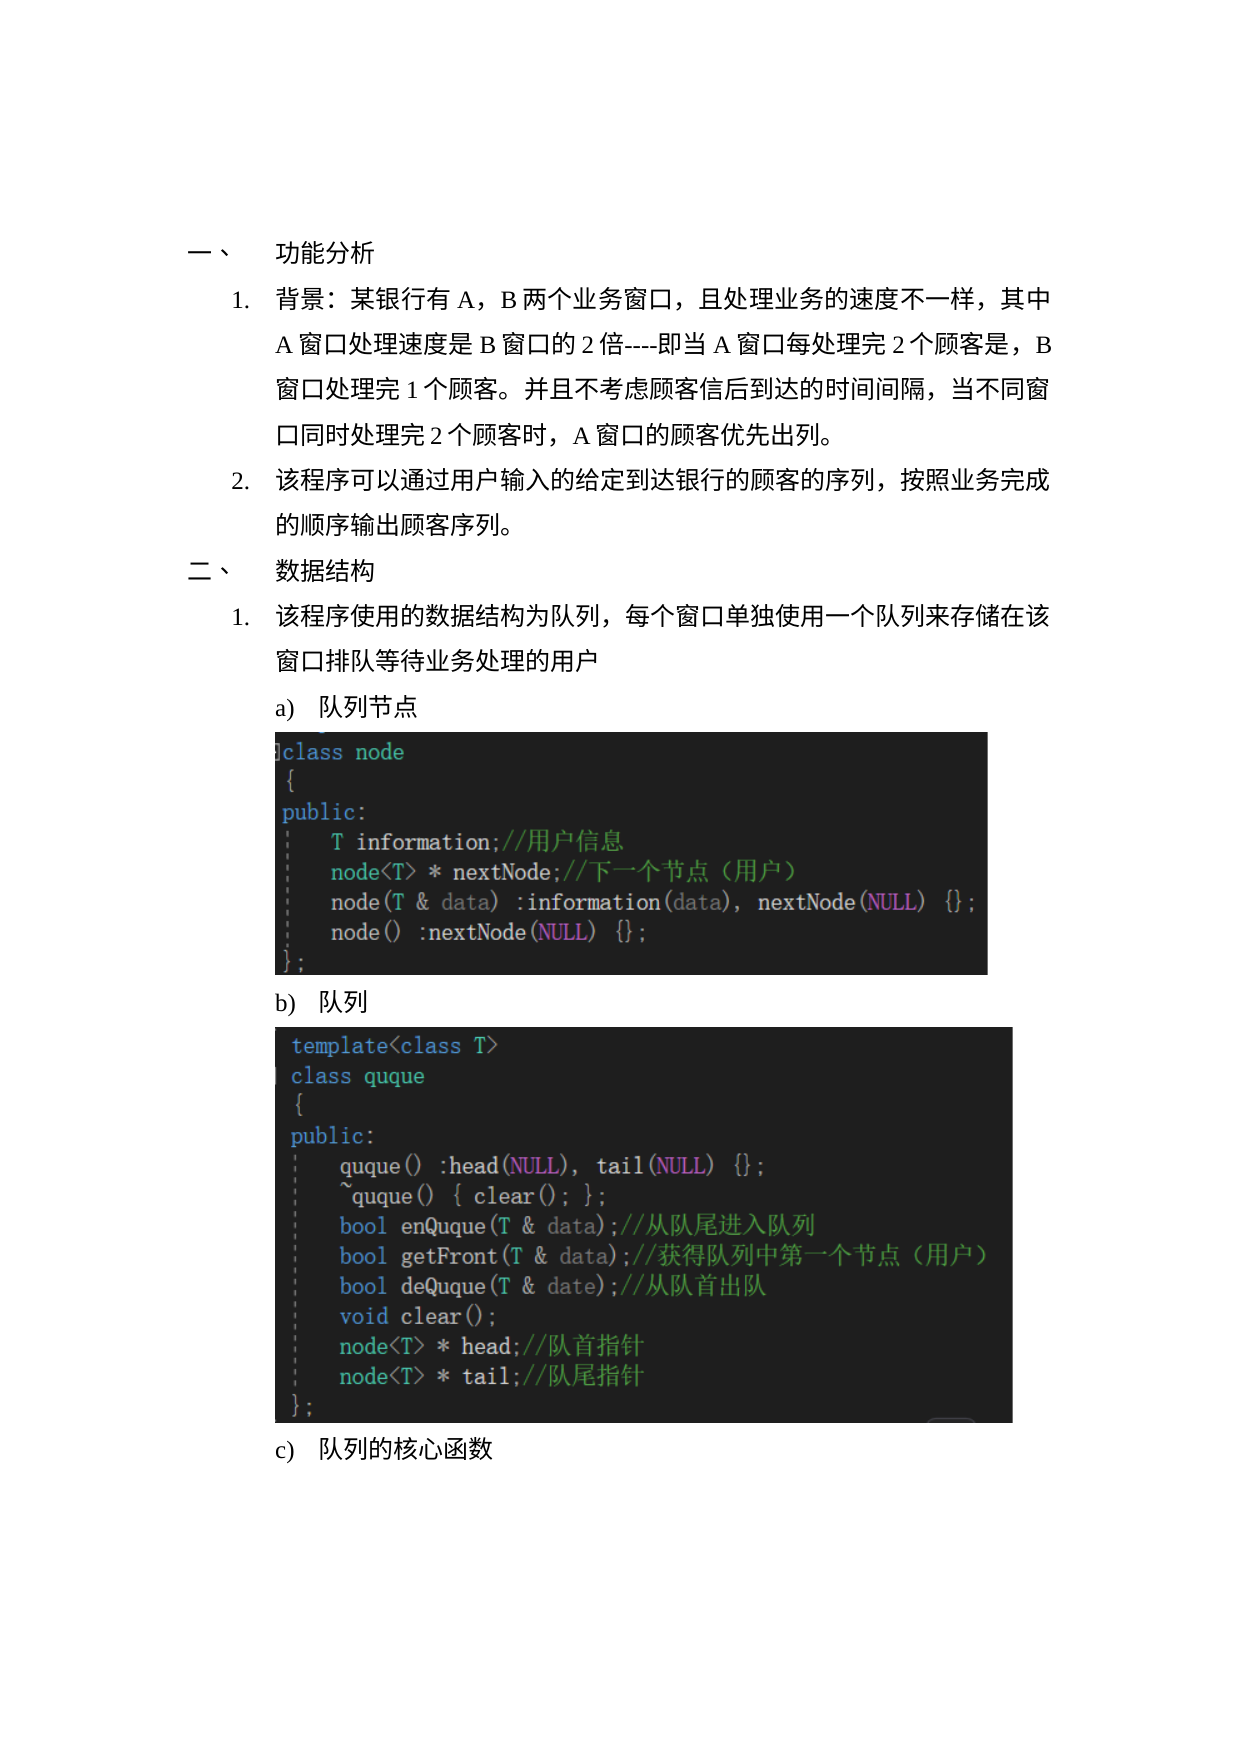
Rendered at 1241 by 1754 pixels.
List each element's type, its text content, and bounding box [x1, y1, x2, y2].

list 该程序使用的数据结构为队列，每个窗口单独使用一个队列来存储在该窗口排队等待业务处理的用户 [231, 596, 1053, 678]
list 该程序可以通过用户输入的给定到达银行的顾客的序列，按照业务完成的顺序输出顾客序列。 [231, 460, 1053, 542]
list 队列节点 [275, 687, 1053, 723]
list 背景：某银行有A，B两个业务窗口，且处理业务的速度不一样，其中A窗口处理速度是B窗口的2倍----即当A窗口每处理完2个顾客是，B窗口处理完1个顾客。并且不考虑顾客信后到达的时间间隔，当不同窗口同时处理完2个顾客时，A窗口的顾客优先出列。 [231, 279, 1053, 451]
list 数据结构 [187, 551, 1053, 587]
list 队列的核心函数 [275, 1429, 1053, 1466]
picture [275, 732, 988, 975]
list 队列 [275, 982, 1053, 1018]
picture [275, 1027, 1013, 1423]
list 功能分析 [187, 234, 1053, 270]
